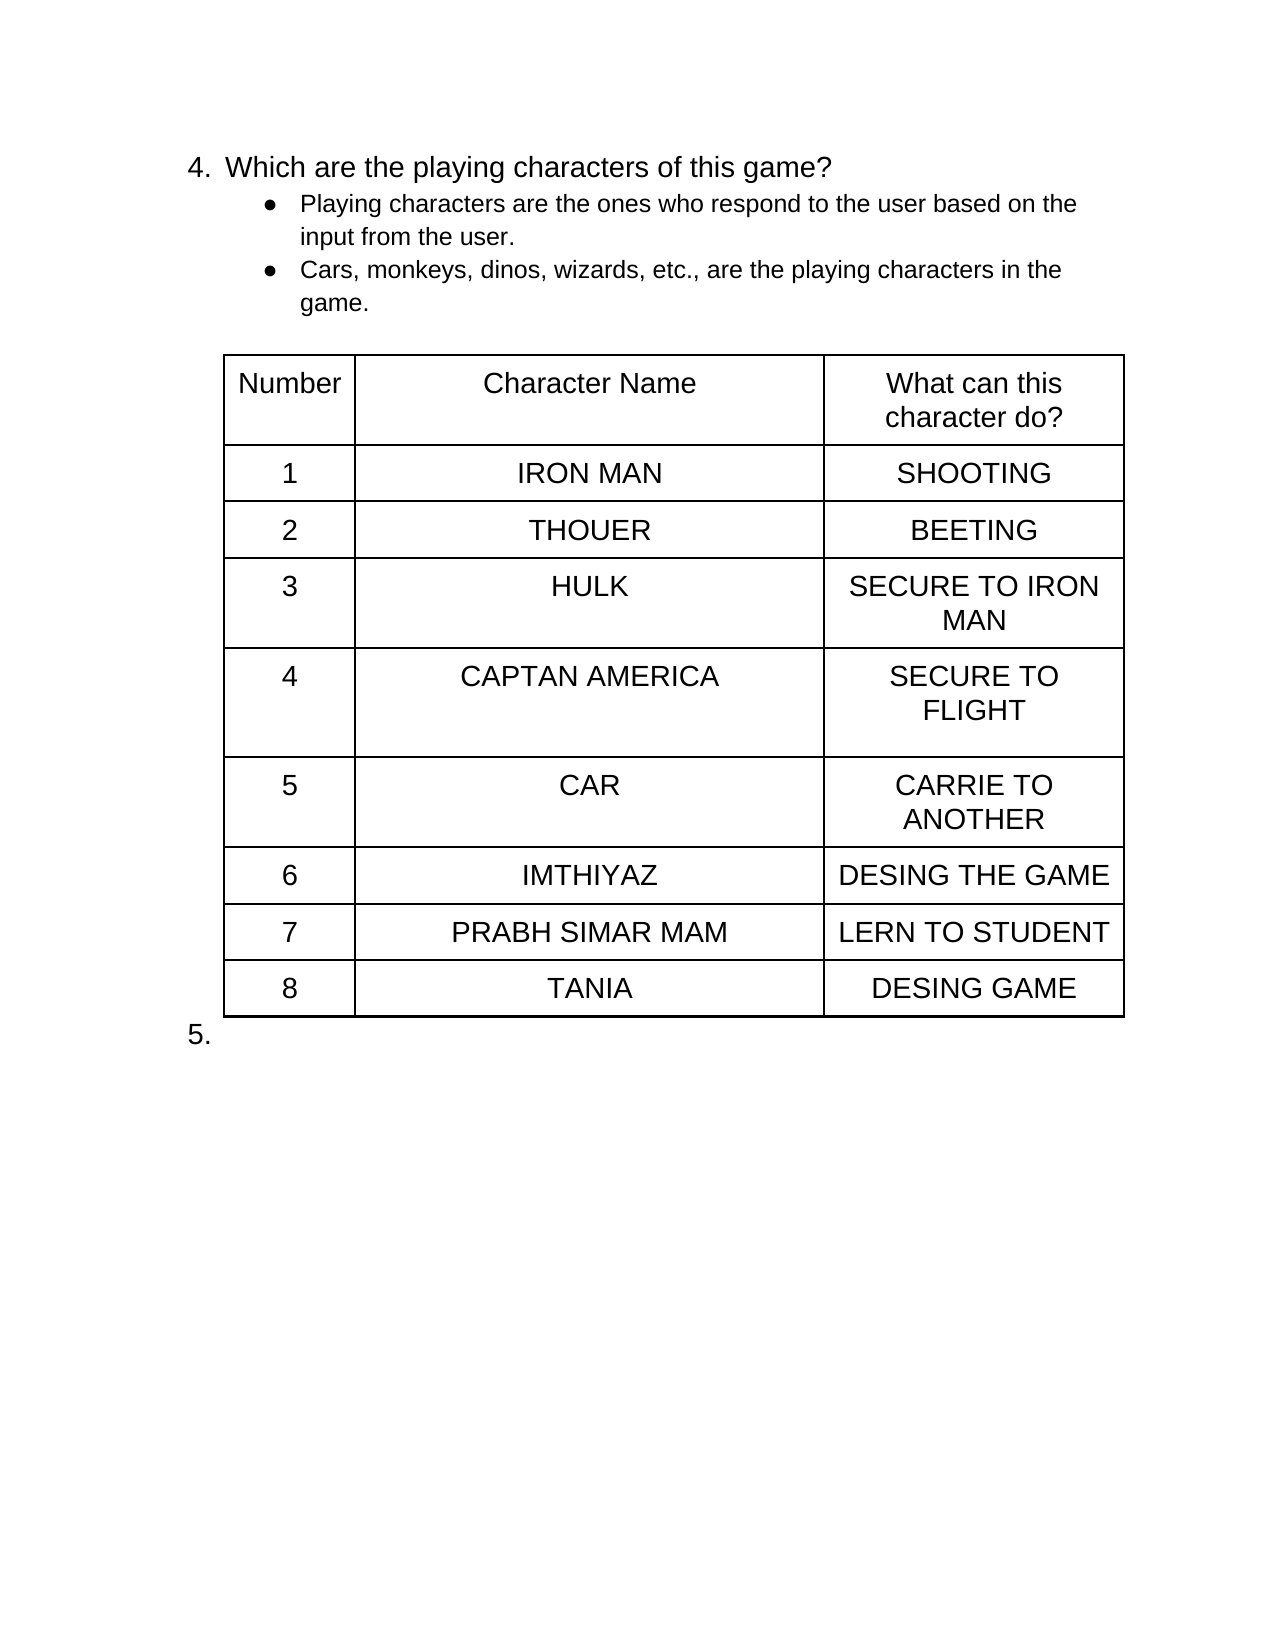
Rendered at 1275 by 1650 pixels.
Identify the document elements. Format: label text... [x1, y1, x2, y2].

table_cell TANIA [356, 961, 823, 1015]
table_cell THOUER [356, 502, 823, 557]
table_cell 8 [225, 961, 354, 1015]
table_cell 7 [225, 905, 354, 959]
table_header Character Name [356, 356, 823, 444]
table_cell SECURE TO FLIGHT [825, 649, 1123, 756]
list Which are the playing characters of this game? [187, 150, 1125, 183]
table_cell 1 [225, 446, 354, 500]
table_cell 3 [225, 559, 354, 647]
table_cell 5 [225, 758, 354, 846]
table_cell IRON MAN [356, 446, 823, 500]
table_cell CAPTAN AMERICA [356, 649, 823, 756]
table_cell HULK [356, 559, 823, 647]
table_cell SECURE TO IRON MAN [825, 559, 1123, 647]
table_cell 6 [225, 848, 354, 902]
table_cell DESING GAME [825, 961, 1123, 1015]
table_cell IMTHIYAZ [356, 848, 823, 902]
list Cars, monkeys, dinos, wizards, etc., are the playing characters in the game. [262, 254, 1125, 316]
table_cell CARRIE TO ANOTHER [825, 758, 1123, 846]
table_cell BEETING [825, 502, 1123, 557]
table_cell SHOOTING [825, 446, 1123, 500]
table_header What can this character do? [825, 356, 1123, 444]
table_cell 4 [225, 649, 354, 756]
table_cell PRABH SIMAR MAM [356, 905, 823, 959]
list Playing characters are the ones who respond to the user based on the input from the user. [262, 188, 1125, 250]
table_cell 2 [225, 502, 354, 557]
table_cell LERN TO STUDENT [825, 905, 1123, 959]
table_header Number [225, 356, 354, 444]
table_cell CAR [356, 758, 823, 846]
table_cell DESING THE GAME [825, 848, 1123, 902]
